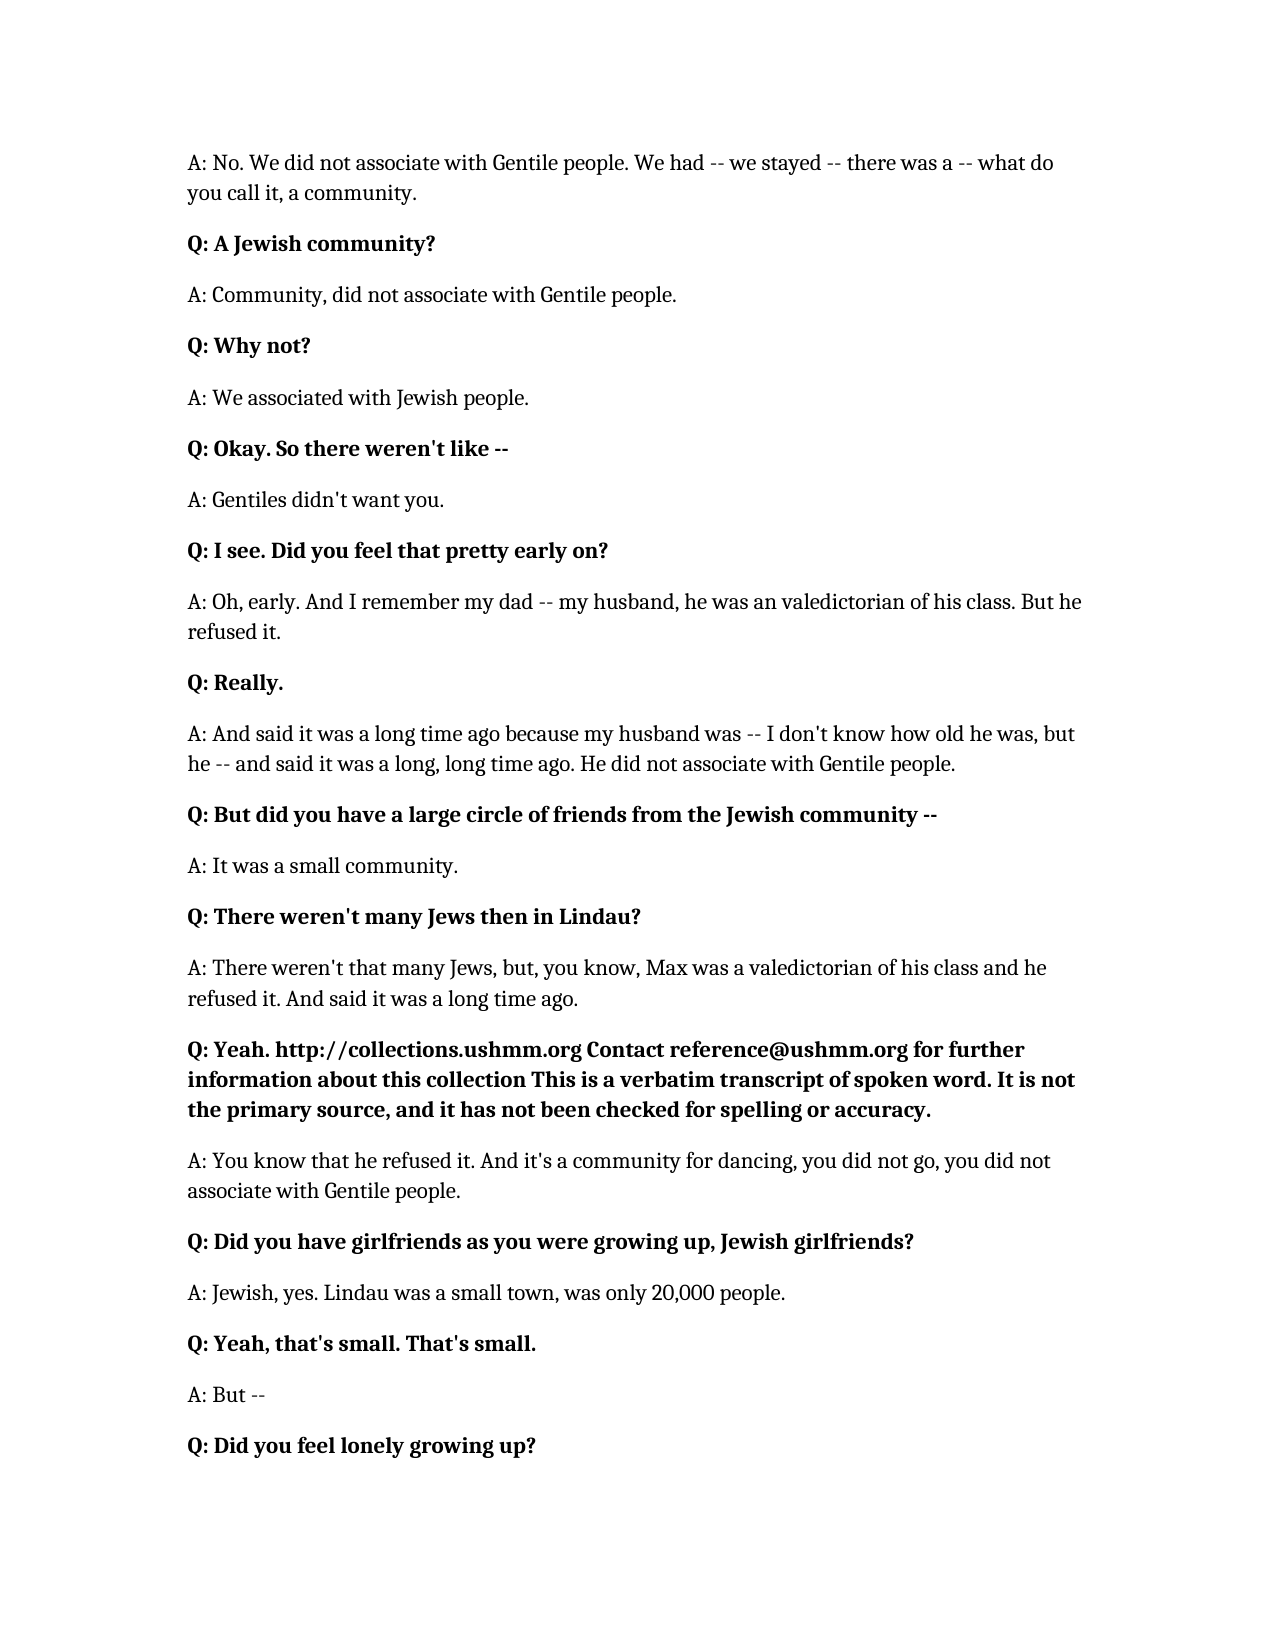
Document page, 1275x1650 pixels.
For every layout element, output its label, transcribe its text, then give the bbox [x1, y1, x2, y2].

text Q: Why not? [187, 333, 1087, 360]
text A: You know that he refused it. And it's a community for dancing, you did not go, you did not associate with Gentile people. [187, 1148, 1087, 1204]
text A: Jewish, yes. Lindau was a small town, was only 20,000 people. [187, 1280, 1087, 1307]
text A: No. We did not associate with Gentile people. We had -- we stayed -- there was a -- what do you call it, a community. [187, 150, 1087, 207]
text Q: But did you have a large circle of friends from the Jewish community -- [187, 802, 1087, 828]
text Q: Yeah, that's small. That's small. [187, 1331, 1087, 1358]
text A: Gentiles didn't want you. [187, 486, 1087, 513]
text A: There weren't that many Jews, but, you know, Max was a valedictorian of his class and he refused it. And said it was a long time ago. [187, 955, 1087, 1012]
text A: Oh, early. And I remember my dad -- my husband, he was an valedictorian of his class. But he refused it. [187, 588, 1087, 645]
text Q: I see. Did you feel that pretty early on? [187, 537, 1087, 564]
text A: But -- [187, 1382, 1087, 1409]
text Q: Did you feel lonely growing up? [187, 1433, 1087, 1460]
text Q: Really. [187, 670, 1087, 696]
text A: It was a small community. [187, 853, 1087, 879]
text A: And said it was a long time ago because my husband was -- I don't know how old he was, but he -- and said it was a long, long time ago. He did not associate with Gentile people. [187, 721, 1087, 777]
text Q: There weren't many Jews then in Lindau? [187, 904, 1087, 931]
text Q: Okay. So there weren't like -- [187, 435, 1087, 462]
text A: Community, did not associate with Gentile people. [187, 282, 1087, 309]
text Q: Yeah. http://collections.ushmm.org Contact reference@ushmm.org for further information about this collection This is a verbatim transcript of spoken word. It is not the primary source, and it has not been checked for spelling or accuracy. [187, 1036, 1087, 1123]
text Q: A Jewish community? [187, 231, 1087, 258]
text A: We associated with Jewish people. [187, 384, 1087, 411]
text Q: Did you have girlfriends as you were growing up, Jewish girlfriends? [187, 1229, 1087, 1256]
